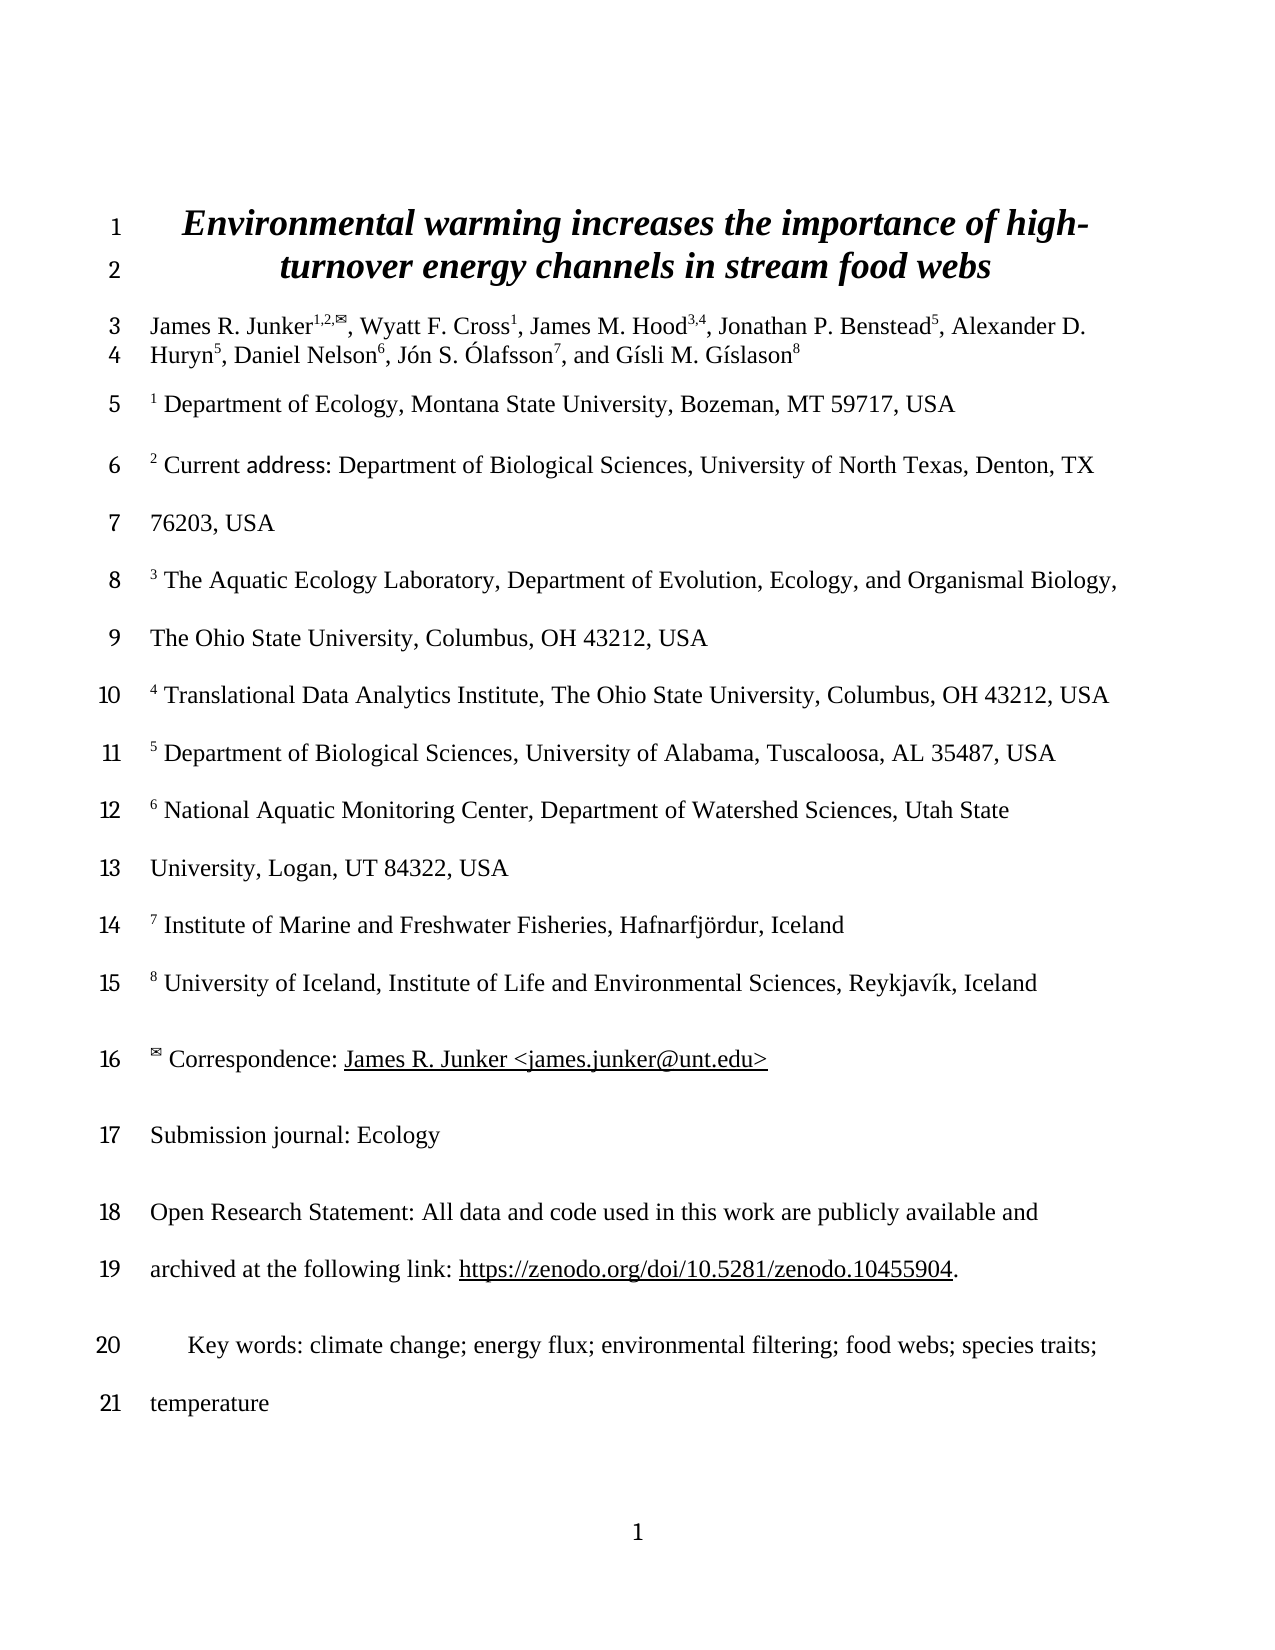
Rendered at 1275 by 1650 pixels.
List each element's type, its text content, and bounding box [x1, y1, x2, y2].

text 1 Department of Ecology, Montana State University, Bozeman, MT 59717, USA 2 Current address: Department of Biological Sciences, University of North Texas, Denton, TX 76203, USA 3 The Aquatic Ecology Laboratory, Department of Evolution, Ecology, and Organismal Biology, The Ohio State University, Columbus, OH 43212, USA 4 Translational Data Analytics Institute, The Ohio State University, Columbus, OH 43212, USA 5 Department of Biological Sciences, University of Alabama, Tuscaloosa, AL 35487, USA 6 National Aquatic Monitoring Center, Department of Watershed Sciences, Utah State University, Logan, UT 84322, USA 7 Institute of Marine and Freshwater Fisheries, Hafnarfjördur, Iceland 8 University of Iceland, Institute of Life and Environmental Sciences, Reykjavík, Iceland [150, 389, 1125, 997]
text Submission journal: Ecology [150, 1121, 1125, 1149]
text ✉ Correspondence: James R. Junker <> [150, 1044, 1125, 1073]
text Key words: climate change; energy flux; environmental filtering; food webs; species traits; temperature [150, 1331, 1125, 1417]
title Environmental warming increases the importance of high-turnover energy channels in stream food webs [150, 200, 1125, 286]
text James R. Junker1,2,✉, Wyatt F. Cross1, James M. Hood3,4, Jonathan P. Benstead5, Alexander D. Huryn5, Daniel Nelson6, Jón S. Ólafsson7, and Gísli M. Gíslason8 [150, 311, 1125, 369]
